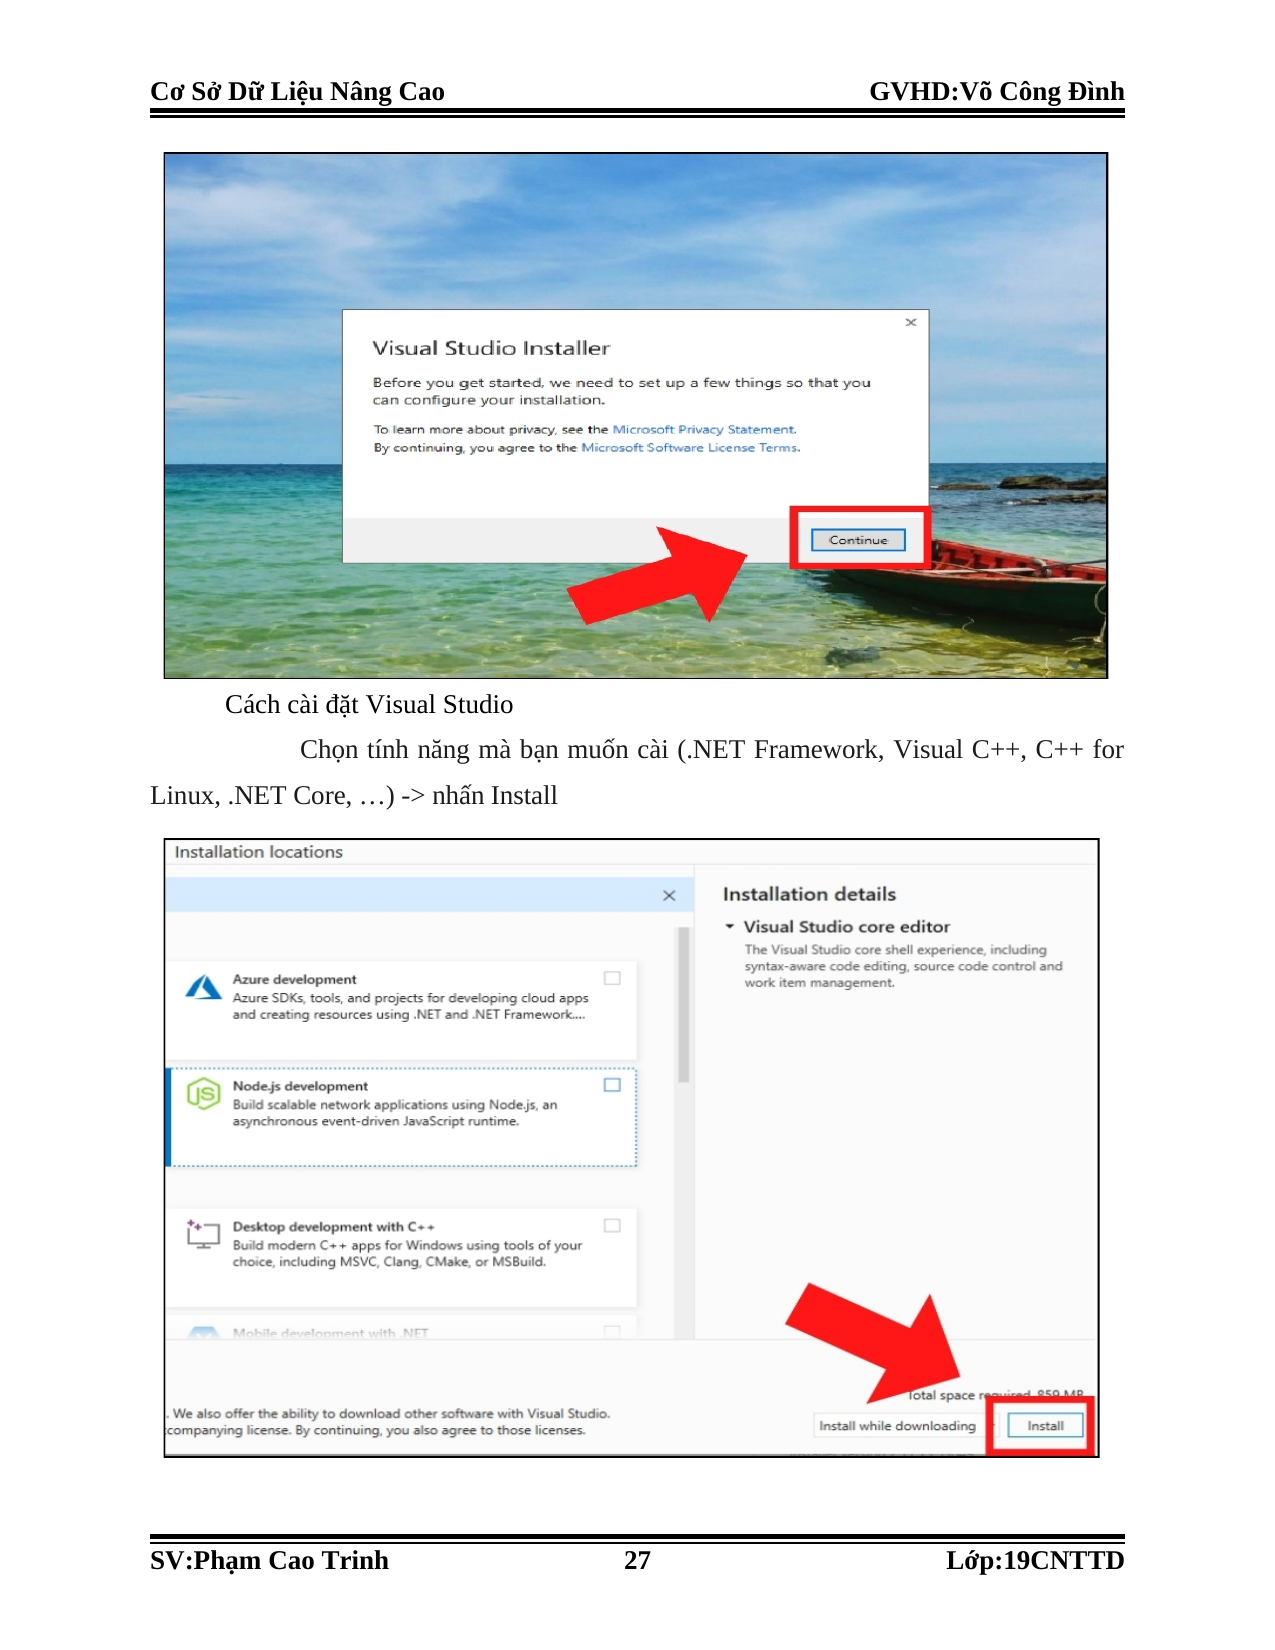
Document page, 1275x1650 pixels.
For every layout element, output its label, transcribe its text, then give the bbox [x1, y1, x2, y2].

picture [163, 152, 1109, 679]
text Chọn tính năng mà bạn muốn cài (.NET Framework, Visual C++, C++ for Linux, .NET Core, …) -> nhấn Install [150, 733, 1125, 811]
picture [163, 838, 1100, 1458]
